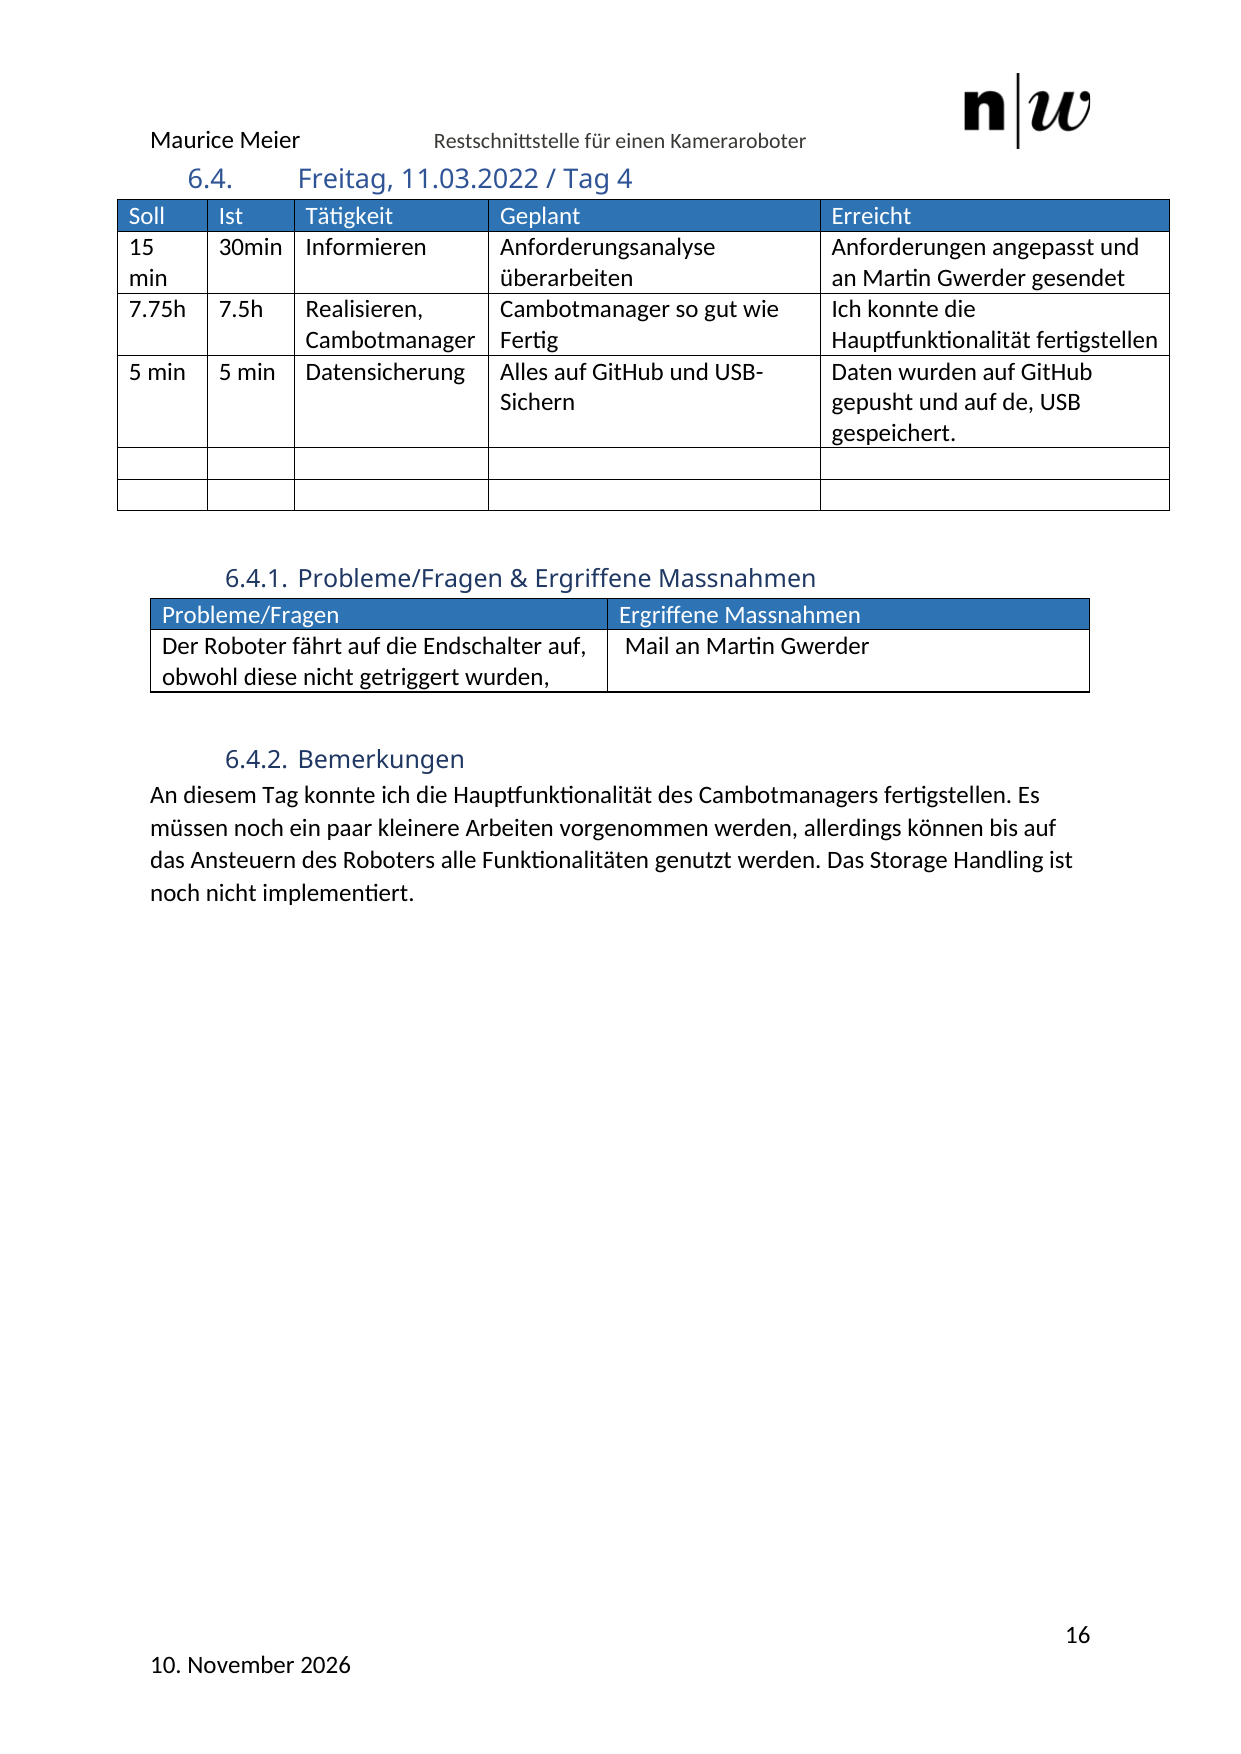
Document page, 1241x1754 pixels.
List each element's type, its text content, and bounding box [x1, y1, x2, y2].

table_header Ergriffene Massnahmen [608, 599, 1089, 629]
table_cell 5 min [208, 356, 294, 447]
picture [964, 73, 1091, 149]
table_cell 15 min [118, 232, 207, 293]
table_header Geplant [489, 200, 820, 231]
table_cell 30min [208, 232, 294, 293]
table_cell [208, 480, 294, 510]
table_cell Datensicherung [295, 356, 488, 447]
table_cell Cambotmanager so gut wie Fertig [489, 294, 820, 355]
table_cell Mail an Martin Gwerder [608, 630, 1089, 691]
table_header Tätigkeit [295, 200, 488, 231]
table_cell [118, 448, 207, 479]
table_cell [295, 480, 488, 510]
subtitle Bemerkungen [225, 742, 1090, 776]
table_header Soll [118, 200, 207, 231]
table_cell Anforderungsanalyse überarbeiten [489, 232, 820, 293]
table_cell Der Roboter fährt auf die Endschalter auf, obwohl diese nicht getriggert wurden, [151, 630, 607, 691]
table_cell [208, 448, 294, 479]
table_header Erreicht [821, 200, 1169, 231]
table_cell Informieren [295, 232, 488, 293]
table_cell [295, 448, 488, 479]
table_cell Ich konnte die Hauptfunktionalität fertigstellen [821, 294, 1169, 355]
table_cell Daten wurden auf GitHub gepusht und auf de, USB gespeichert. [821, 356, 1169, 447]
table_cell [118, 480, 207, 510]
table_cell [821, 448, 1169, 479]
table_cell [489, 448, 820, 479]
table_cell Realisieren, Cambotmanager [295, 294, 488, 355]
subtitle Freitag, 11.03.2022 / Tag 4 [187, 159, 1090, 196]
table_cell Alles auf GitHub und USB-Sichern [489, 356, 820, 447]
table_header Probleme/Fragen [151, 599, 607, 629]
table_header Ist [208, 200, 294, 231]
table_cell 7.5h [208, 294, 294, 355]
text An diesem Tag konnte ich die Hauptfunktionalität des Cambotmanagers fertigstellen. Es müssen noch ein paar kleinere Arbeiten vorgenommen werden, allerdings können bis auf das Ansteuern des Roboters alle Funktionalitäten genutzt werden. Das Storage Handling ist noch nicht implementiert. [150, 779, 1090, 908]
table_cell 7.75h [118, 294, 207, 355]
table_cell [821, 480, 1169, 510]
table_cell 5 min [118, 356, 207, 447]
table_cell Anforderungen angepasst und an Martin Gwerder gesendet [821, 232, 1169, 293]
subtitle Probleme/Fragen & Ergriffene Massnahmen [225, 561, 1090, 595]
table_cell [489, 480, 820, 510]
